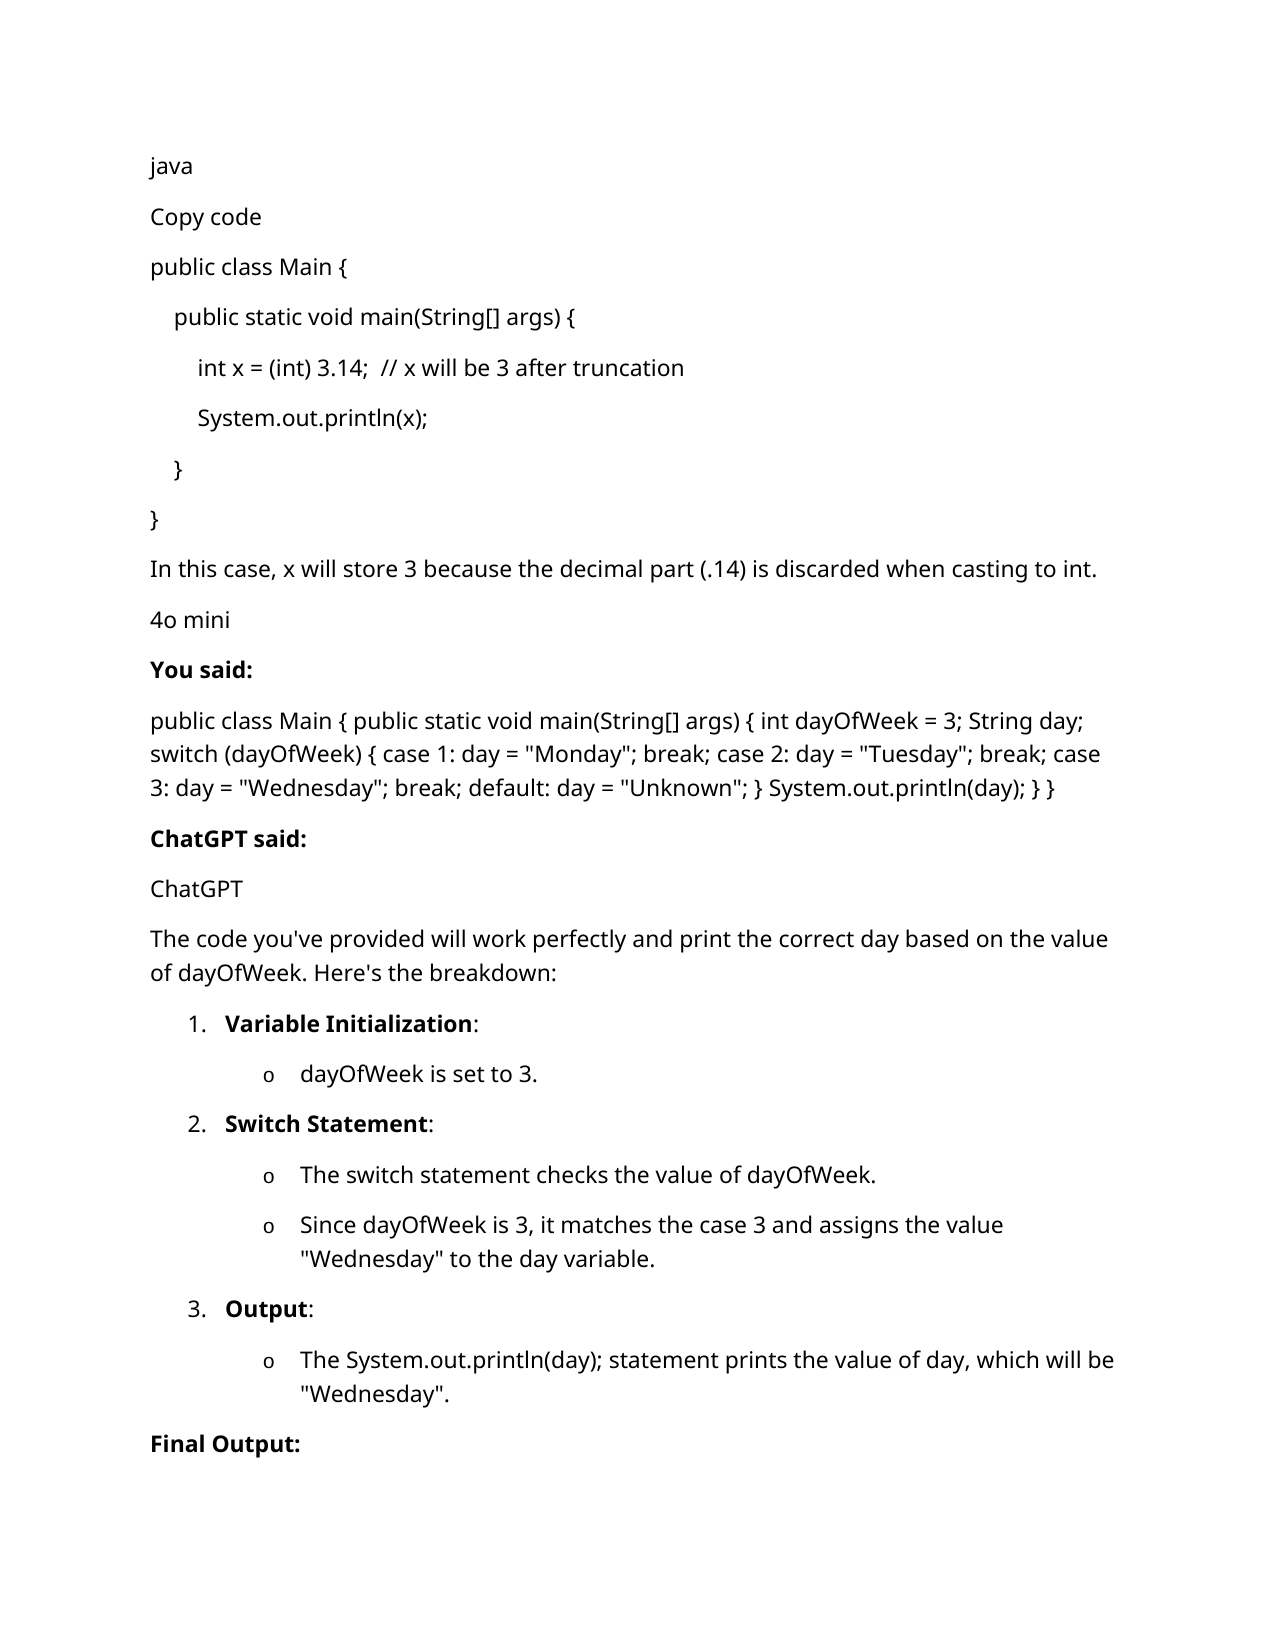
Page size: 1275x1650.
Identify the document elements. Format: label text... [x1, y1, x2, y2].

text ChatGPT said: [150, 822, 1125, 854]
text int x = (int) 3.14; // x will be 3 after truncation [150, 352, 1125, 383]
text Final Output: [150, 1428, 1125, 1459]
text } [150, 503, 1125, 534]
list The switch statement checks the value of dayOfWeek. [262, 1159, 1125, 1190]
text Copy code [150, 200, 1125, 232]
text You said: [150, 654, 1125, 685]
text 4o mini [150, 604, 1125, 635]
text In this case, x will store 3 because the decimal part (.14) is discarded when casting to int. [150, 553, 1125, 584]
text System.out.println(x); [150, 402, 1125, 433]
list Switch Statement: [187, 1108, 1125, 1139]
text public class Main { public static void main(String[] args) { int dayOfWeek = 3; String day; switch (dayOfWeek) { case 1: day = "Monday"; break; case 2: day = "Tuesday"; break; case 3: day = "Wednesday"; break; default: day = "Unknown"; } System.out.println(day); } } [150, 704, 1125, 803]
text java [150, 150, 1125, 181]
text public class Main { [150, 251, 1125, 282]
list Output: [187, 1293, 1125, 1324]
text public static void main(String[] args) { [150, 301, 1125, 332]
list dayOfWeek is set to 3. [262, 1058, 1125, 1089]
text The code you've provided will work perfectly and print the correct day based on the value of dayOfWeek. Here's the breakdown: [150, 923, 1125, 988]
list Variable Initialization: [187, 1007, 1125, 1039]
list The System.out.println(day); statement prints the value of day, which will be "Wednesday". [262, 1344, 1125, 1409]
text ChatGPT [150, 873, 1125, 904]
text } [150, 452, 1125, 484]
list Since dayOfWeek is 3, it matches the case 3 and assigns the value "Wednesday" to the day variable. [262, 1209, 1125, 1274]
